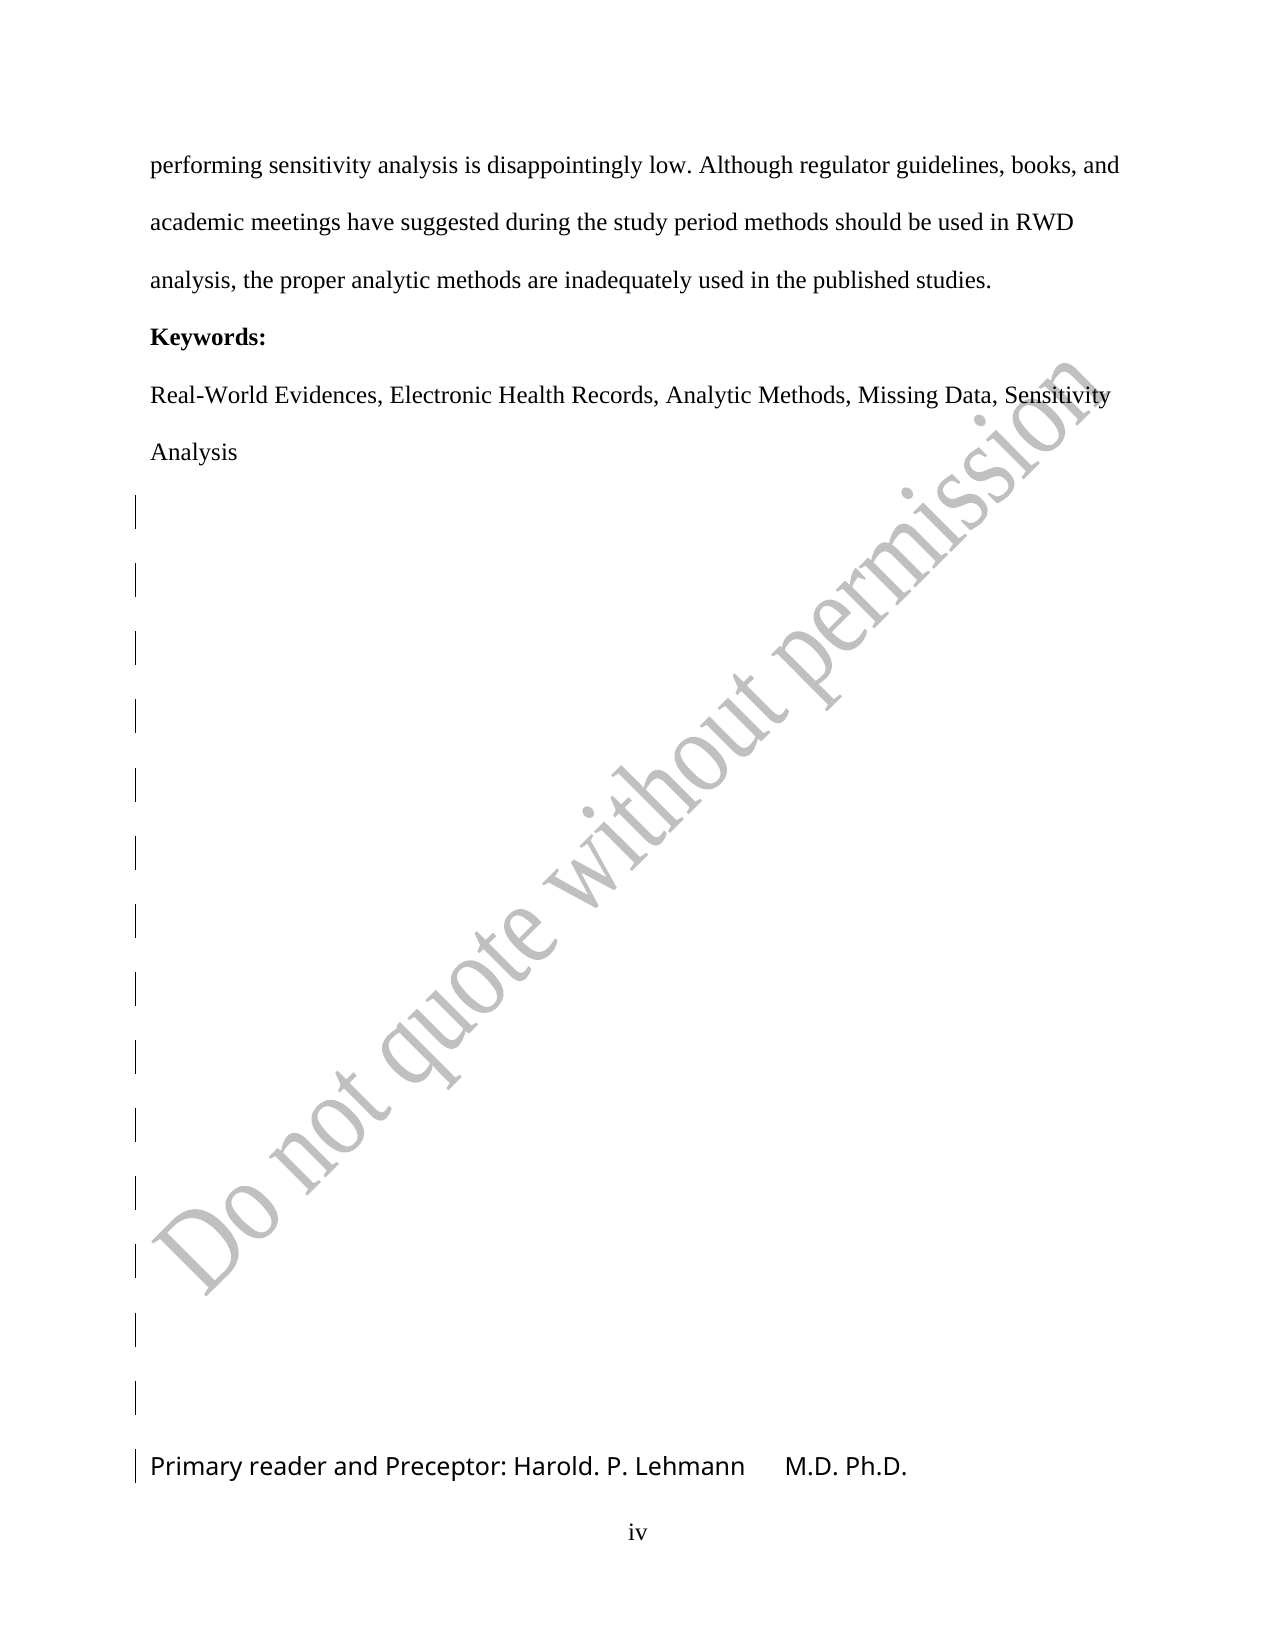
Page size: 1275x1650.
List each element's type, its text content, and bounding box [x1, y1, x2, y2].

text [150, 150, 1125, 294]
text Real-World Evidences, Electronic Health Records, Analytic Methods, Missing Data, Sensitivity Analysis [150, 380, 1125, 466]
text Primary reader and Preceptor: Harold. P. Lehmann M.D. Ph.D. [150, 1449, 1125, 1483]
text Keywords: [150, 322, 1125, 351]
